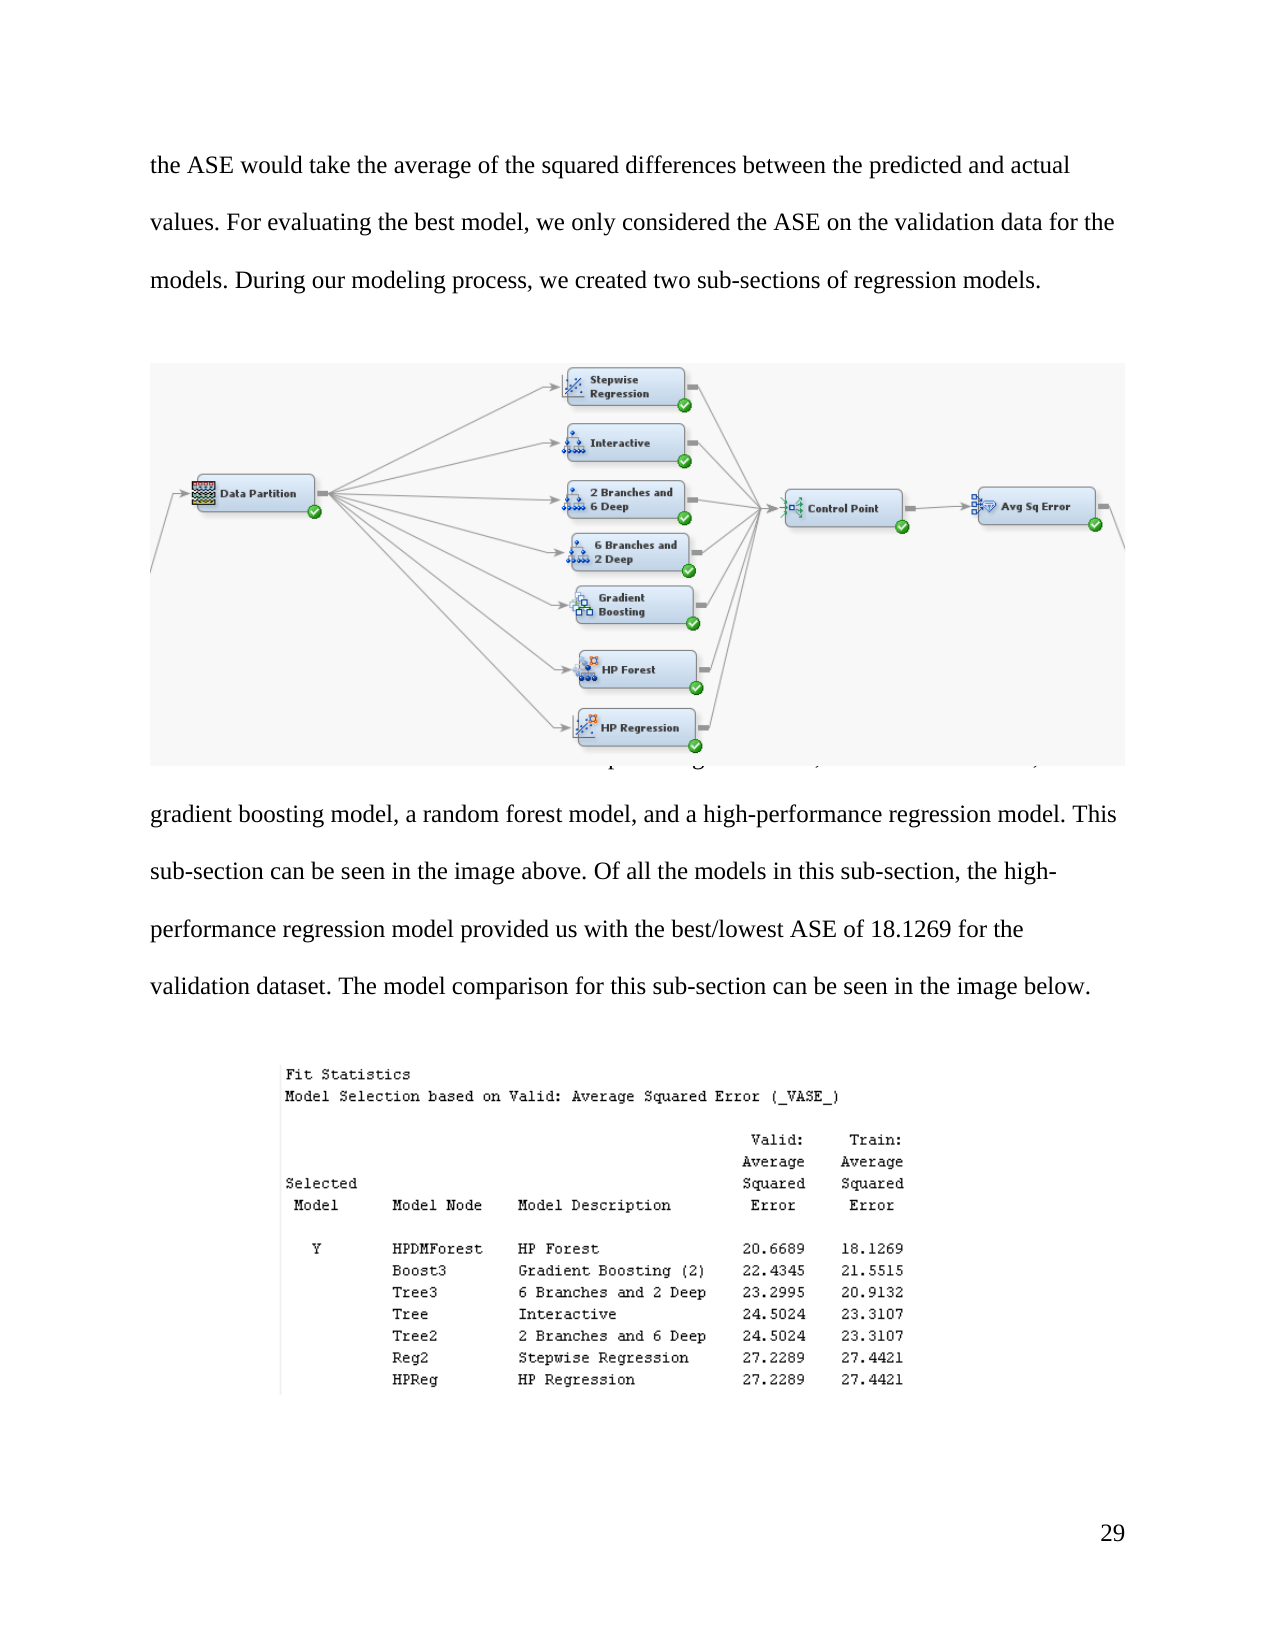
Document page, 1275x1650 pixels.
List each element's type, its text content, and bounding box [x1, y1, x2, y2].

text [150, 150, 1125, 294]
picture [279, 1065, 996, 1395]
picture [150, 363, 1125, 766]
text The first sub-section consisted of a stepwise logistic model, decision tree models, a gradient boosting model, a random forest model, and a high-performance regression model. This sub-section can be seen in the image above. Of all the models in this sub-section, the high-performance regression model provided us with the best/lowest ASE of 18.1269 for the validation dataset. The model comparison for this sub-section can be seen in the image below. [150, 766, 1125, 1000]
